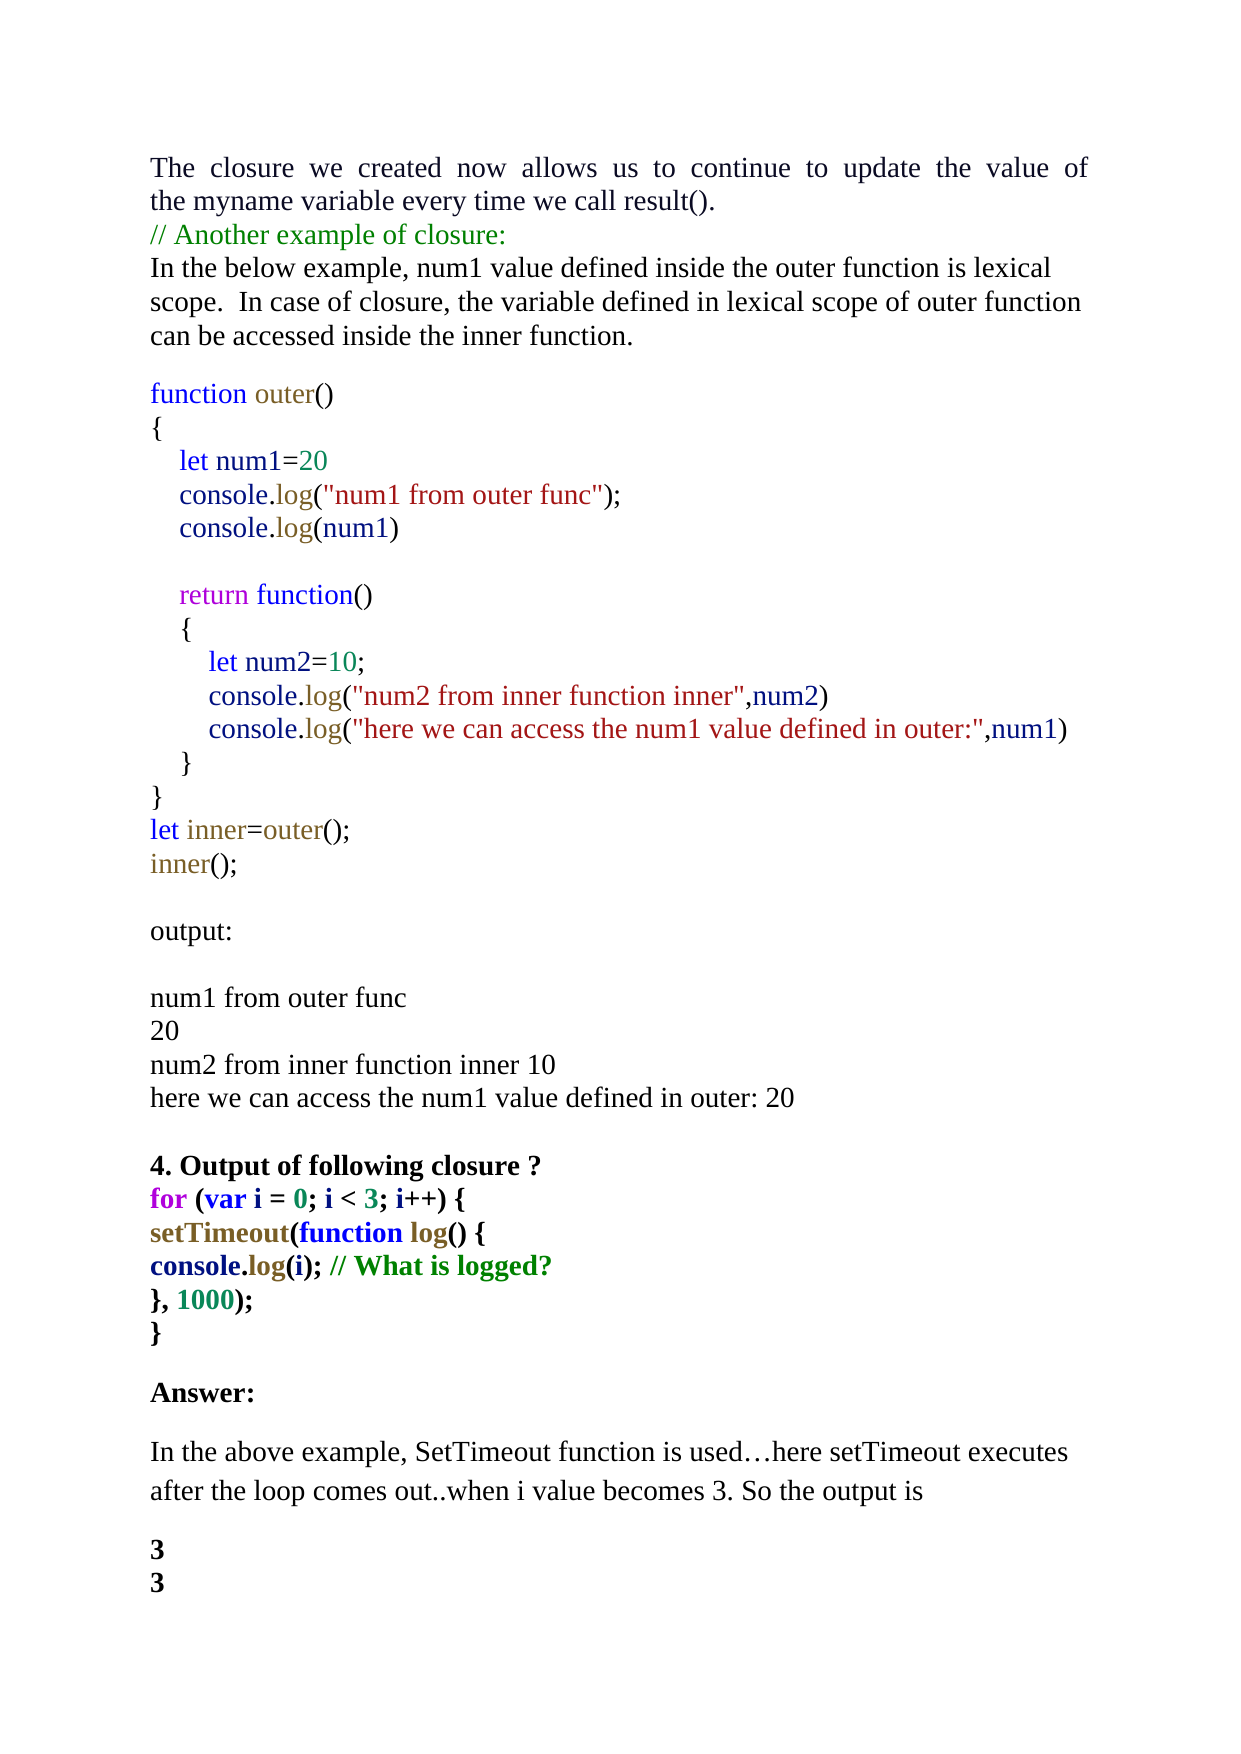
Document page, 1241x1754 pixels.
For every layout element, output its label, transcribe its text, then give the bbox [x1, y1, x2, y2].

text console.log("num2 from inner function inner",num2) [150, 678, 1090, 712]
text In the above example, SetTimeout function is used…here setTimeout executes after the loop comes out..when i value becomes 3. So the output is [150, 1434, 1090, 1506]
text let num2=10; [150, 644, 1090, 678]
text num2 from inner function inner 10 [150, 1047, 1090, 1081]
text } [150, 745, 1090, 779]
text inner(); [150, 846, 1090, 879]
text // Another example of closure: [150, 217, 1090, 251]
text 4. Output of following closure ? [150, 1148, 1090, 1181]
text 3 [150, 1566, 1090, 1599]
text num1 from outer func [150, 980, 1090, 1013]
text output: [150, 913, 1090, 946]
text function outer() [150, 376, 1090, 410]
text console.log(num1) [150, 510, 1090, 544]
text return function() [150, 577, 1090, 611]
text let num1=20 [150, 443, 1090, 477]
text here we can access the num1 value defined in outer: 20 [150, 1081, 1090, 1114]
text for (var i = 0; i < 3; i++) { [150, 1181, 1090, 1215]
text console.log("here we can access the num1 value defined in outer:",num1) [150, 712, 1090, 745]
text 20 [150, 1013, 1090, 1047]
text console.log(i); // What is logged? [150, 1248, 1090, 1282]
text } [150, 779, 1090, 812]
text Answer: [150, 1375, 1090, 1408]
text The closure we created now allows us to continue to update the value of the myname variable every time we call result(). [150, 150, 1090, 217]
text setTimeout(function log() { [150, 1215, 1090, 1248]
text console.log("num1 from outer func"); [150, 477, 1090, 510]
text { [150, 611, 1090, 644]
text In the below example, num1 value defined inside the outer function is lexical scope. In case of closure, the variable defined in lexical scope of outer function can be accessed inside the inner function. [150, 251, 1090, 351]
text { [150, 410, 1090, 443]
text }, 1000); [150, 1282, 1090, 1315]
text } [150, 1315, 1090, 1349]
text let inner=outer(); [150, 812, 1090, 846]
text 3 [150, 1532, 1090, 1566]
